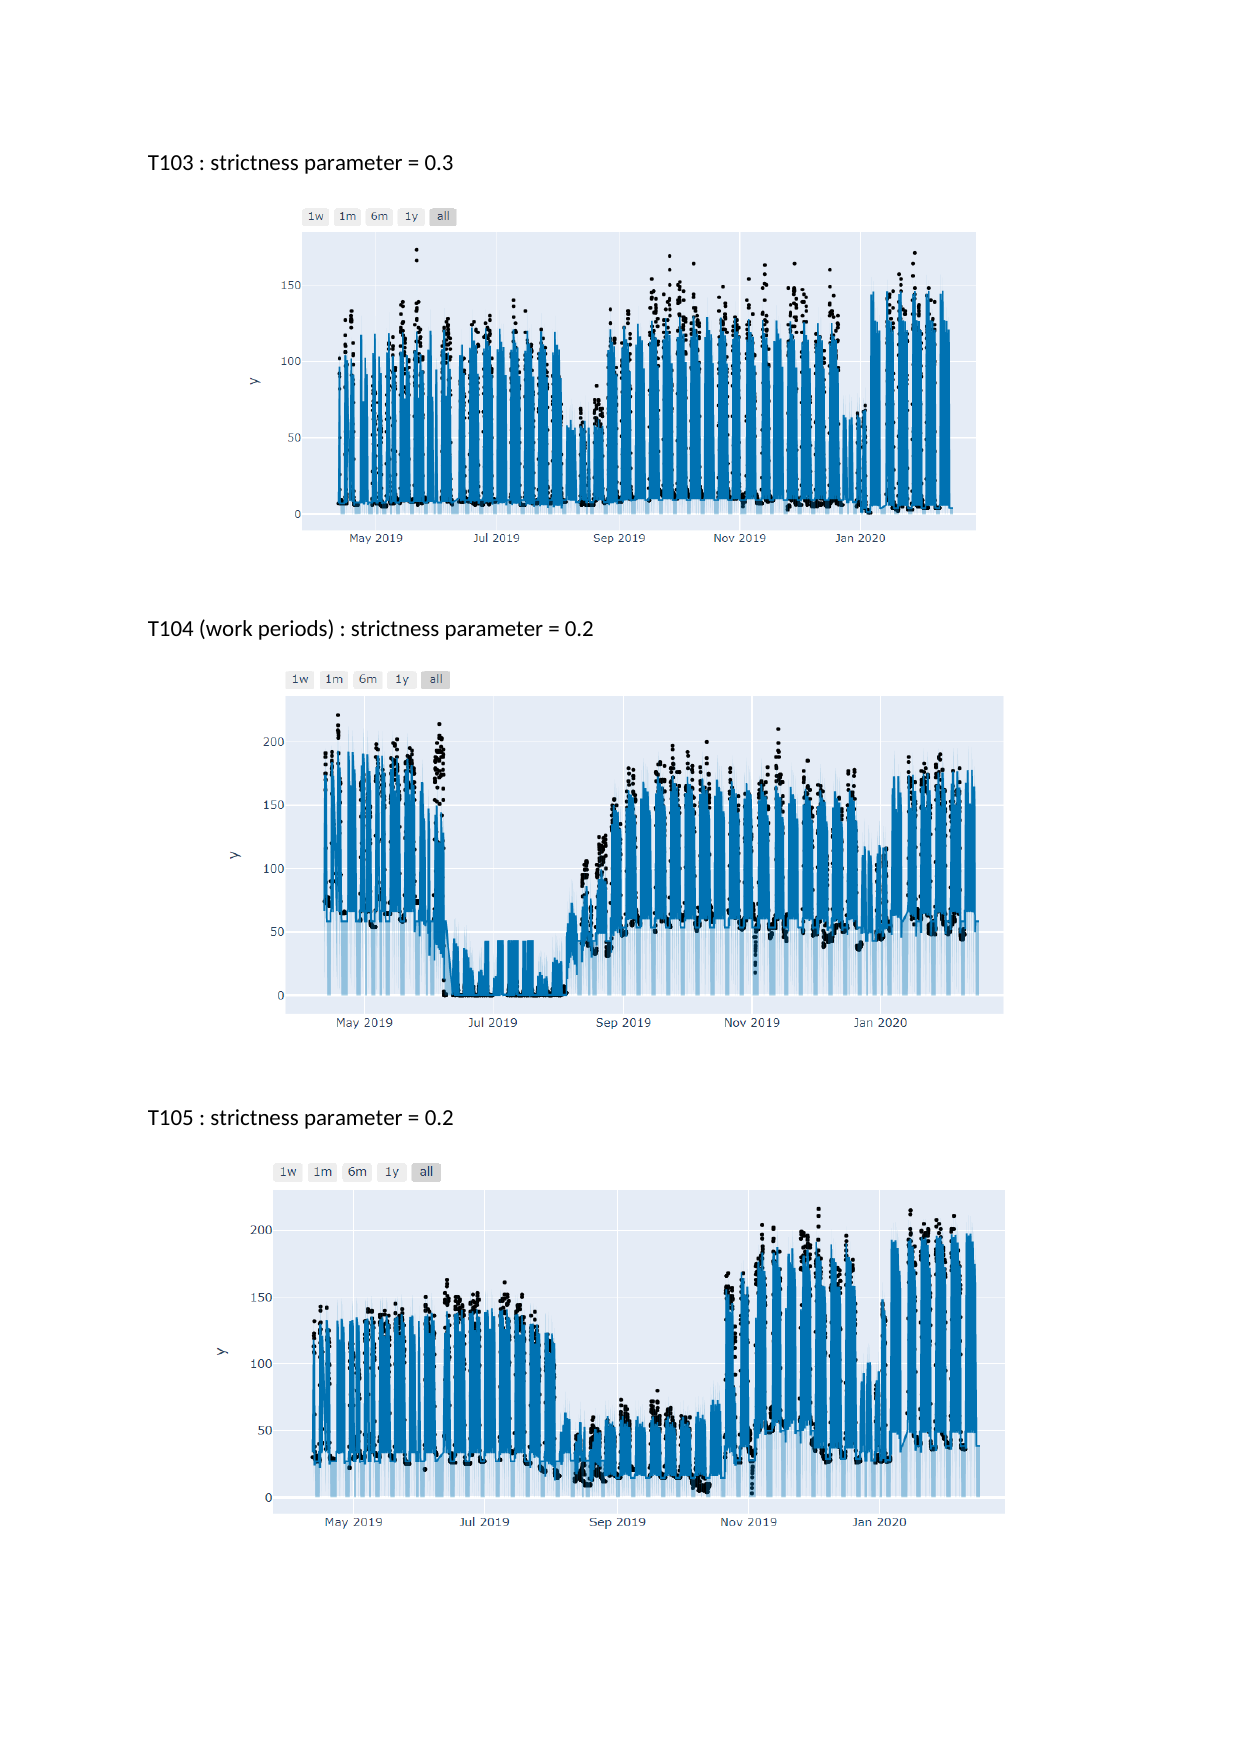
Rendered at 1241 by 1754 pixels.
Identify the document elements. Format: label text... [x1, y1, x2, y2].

text T103 : strictness parameter = 0.3 [148, 148, 1093, 176]
picture [204, 1150, 1036, 1537]
picture [247, 194, 993, 549]
picture [223, 661, 1017, 1038]
text T104 (work periods) : strictness parameter = 0.2 [148, 614, 1093, 643]
text T105 : strictness parameter = 0.2 [148, 1103, 1093, 1131]
